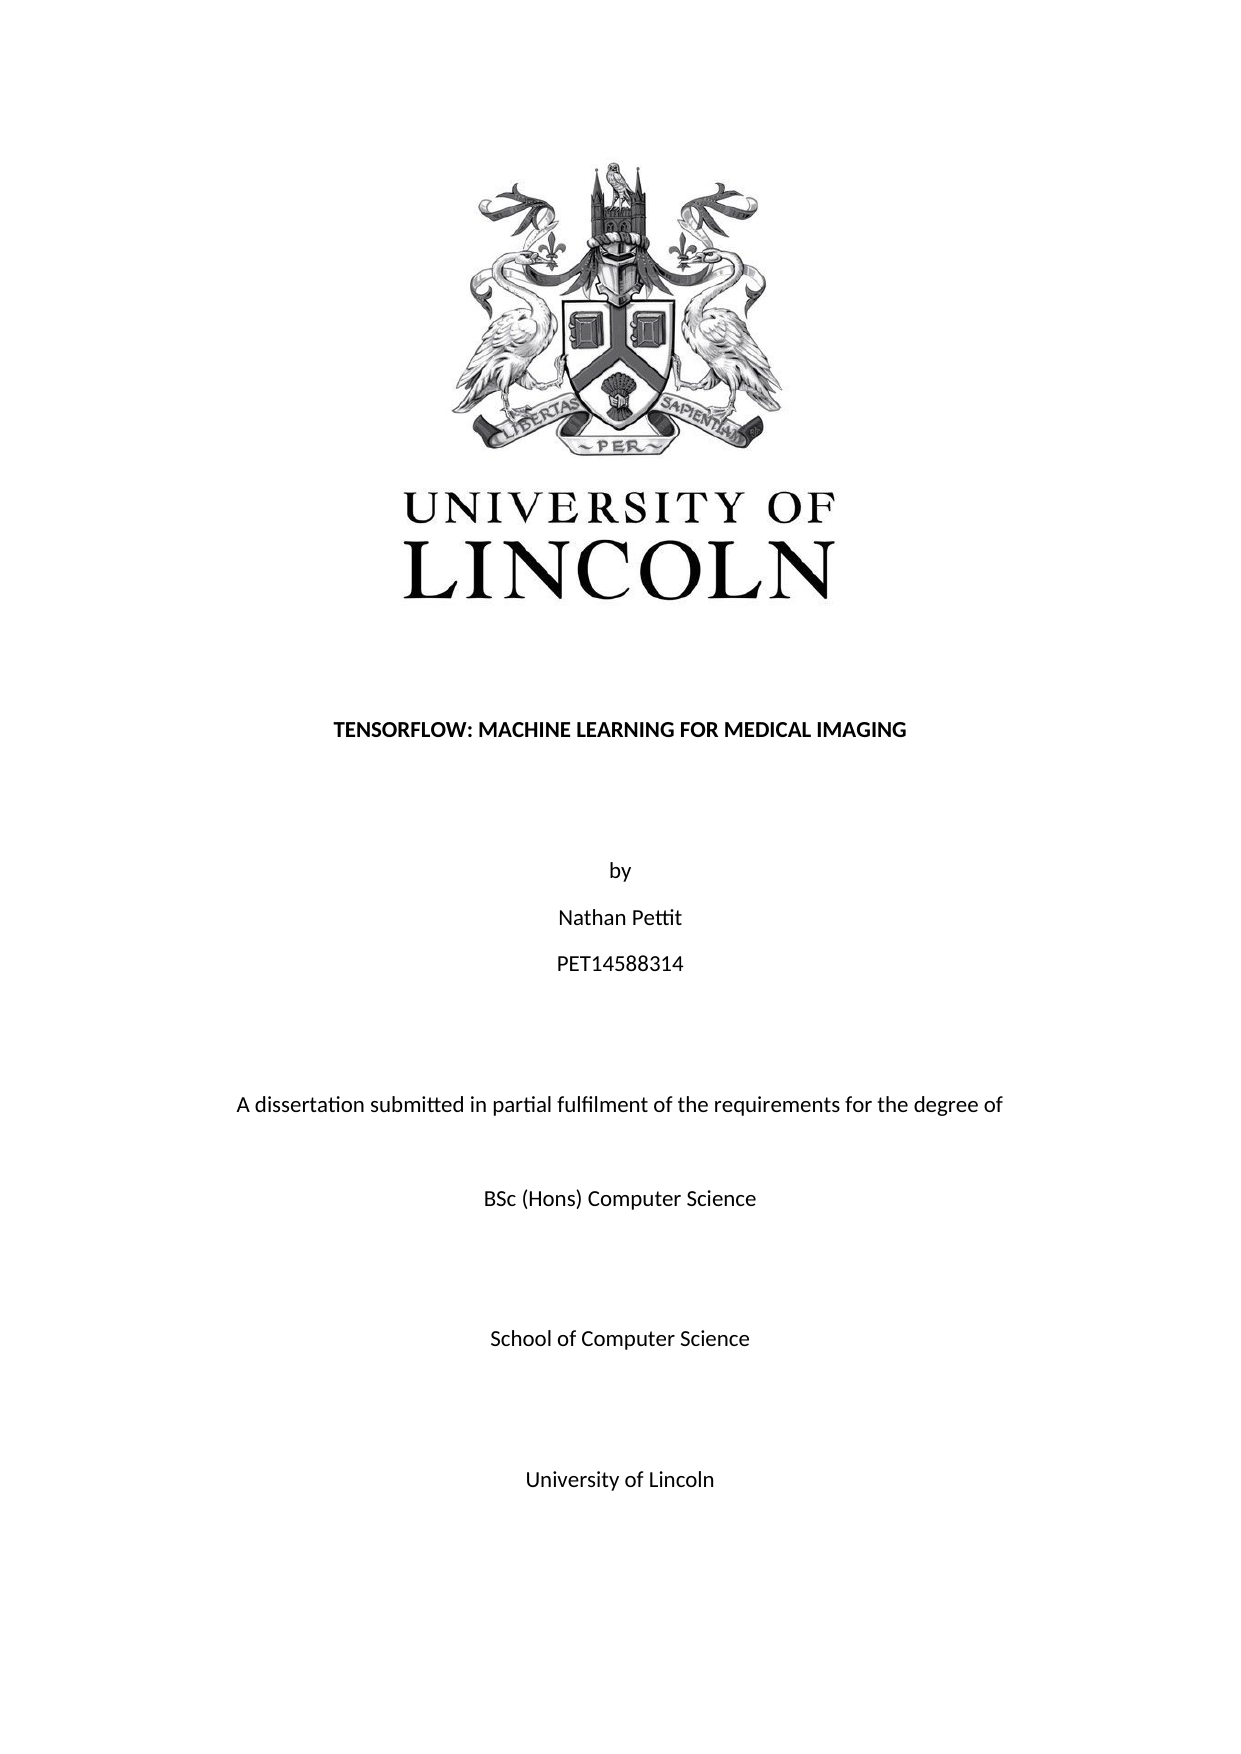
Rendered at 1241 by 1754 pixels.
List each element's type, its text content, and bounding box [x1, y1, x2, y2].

text PET14588314 [150, 949, 1090, 977]
text A dissertation submitted in partial fulfilment of the requirements for the degree of [150, 1090, 1090, 1118]
text School of Computer Science [150, 1324, 1090, 1352]
text University of Lincoln [150, 1465, 1090, 1493]
text TENSORFLOW: MACHINE LEARNING FOR MEDICAL IMAGING [150, 715, 1090, 743]
text BSc (Hons) Computer Science [150, 1184, 1090, 1212]
text by [150, 856, 1090, 884]
picture [150, 150, 1089, 620]
text Nathan Pettit [150, 903, 1090, 931]
